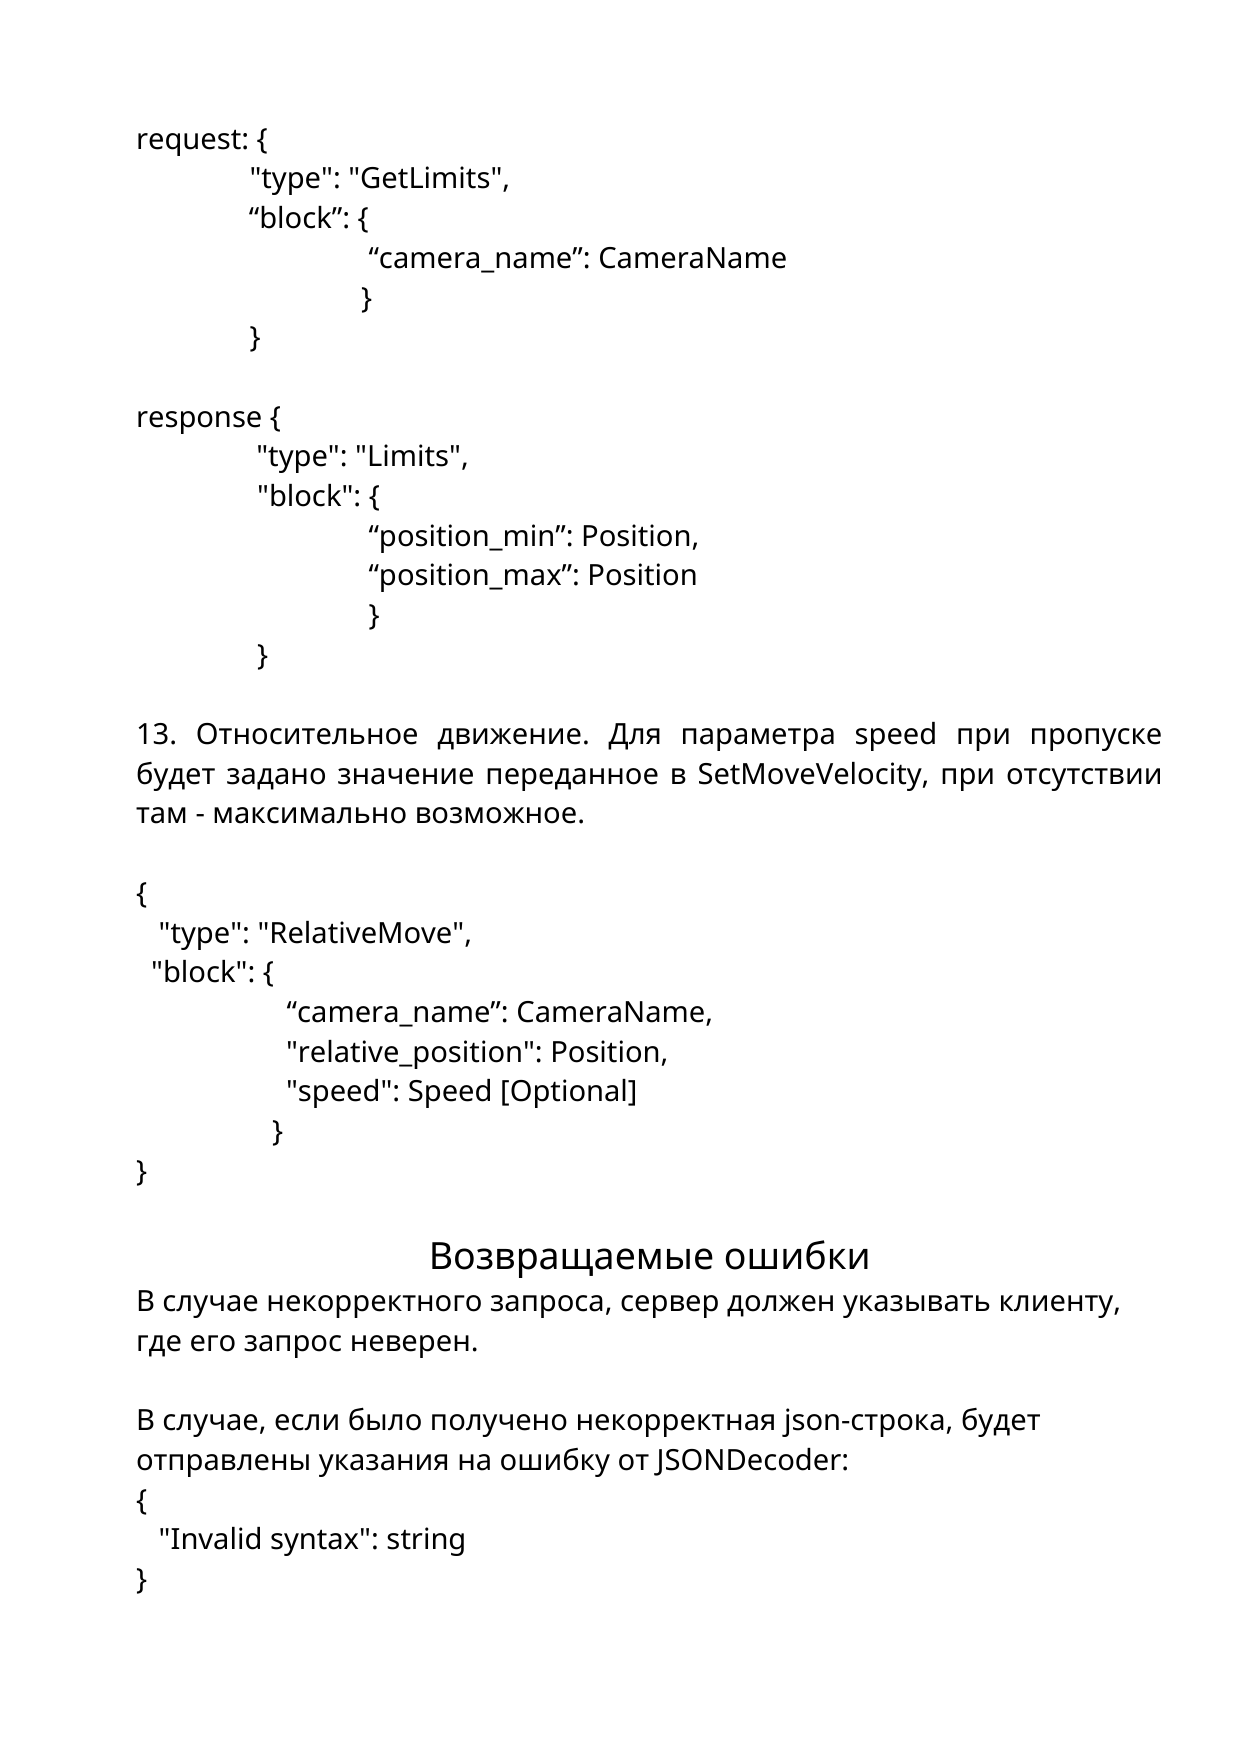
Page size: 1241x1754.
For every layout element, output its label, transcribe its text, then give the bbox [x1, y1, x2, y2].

text "block": { [136, 952, 1163, 991]
text } [136, 1558, 1163, 1598]
text Возвращаемые ошибки [136, 1229, 1163, 1280]
text “position_min”: Position, [136, 515, 1163, 555]
text { [136, 1479, 1163, 1518]
text “camera_name”: CameraName [136, 237, 1163, 277]
text "type": "Limits", [136, 436, 1163, 475]
text } [136, 634, 1163, 674]
text "type": "GetLimits", [136, 158, 1163, 197]
text "block": { [136, 475, 1163, 515]
text } [136, 594, 1163, 634]
text В случае некорректного запроса, сервер должен указывать клиенту, где его запрос неверен. [136, 1280, 1163, 1360]
text response { [136, 396, 1163, 436]
text } [136, 1150, 1163, 1190]
text "relative_position": Position, [136, 1031, 1163, 1071]
text "Invalid syntax": string [136, 1518, 1163, 1558]
text "speed": Speed [Optional] [136, 1071, 1163, 1110]
text } [136, 1110, 1163, 1150]
text 13. Относительное движение. Для параметра speed при пропуске будет задано значение переданное в SetMoveVelocity, при отсутствии там - максимально возможное. [136, 713, 1163, 832]
text “camera_name”: CameraName, [136, 991, 1163, 1031]
text “position_max”: Position [136, 555, 1163, 594]
text } [136, 317, 1163, 356]
text { [136, 872, 1163, 912]
text “block”: { [136, 197, 1163, 237]
text "type": "RelativeMove", [136, 912, 1163, 952]
text request: { [136, 118, 1163, 158]
text } [136, 277, 1163, 317]
text В случае, если было получено некорректная json-строка, будет отправлены указания на ошибку от JSONDecoder: [136, 1399, 1163, 1479]
